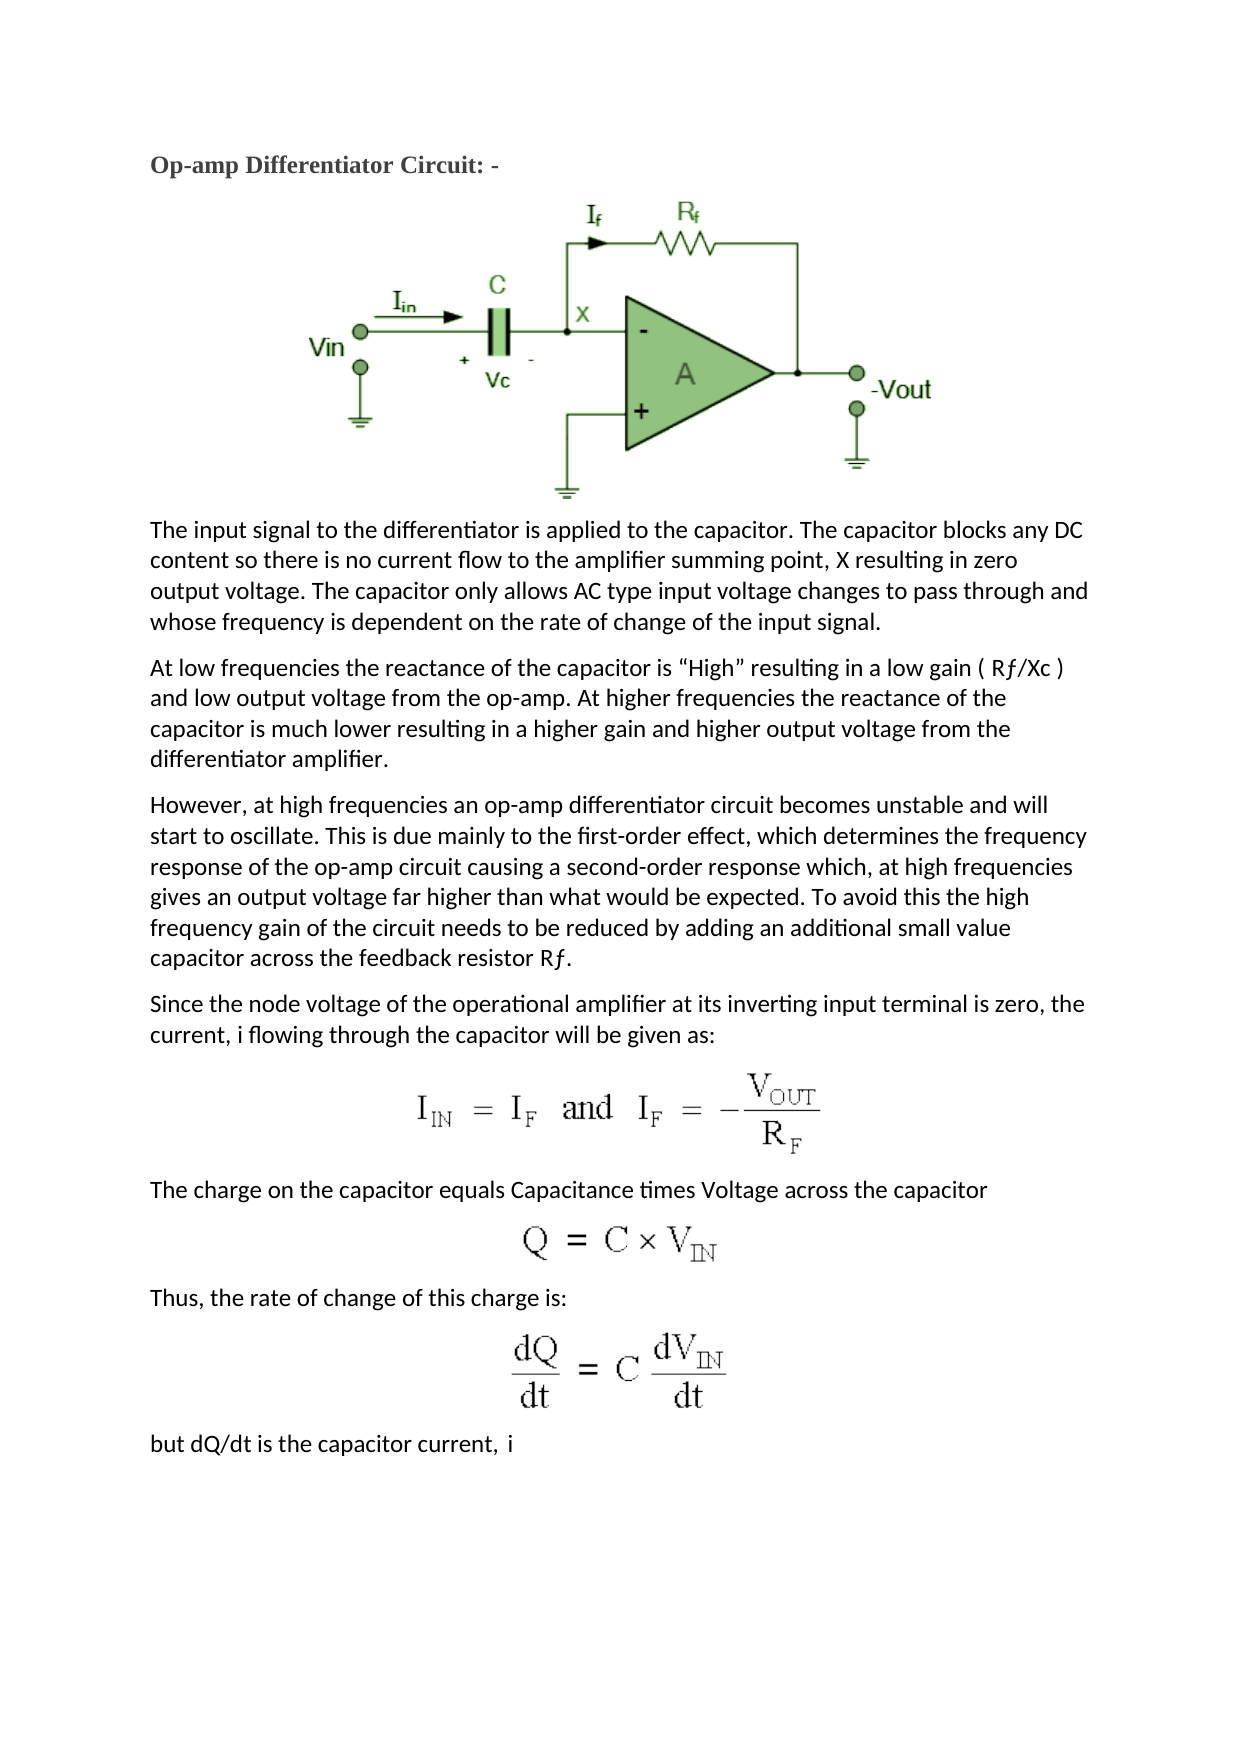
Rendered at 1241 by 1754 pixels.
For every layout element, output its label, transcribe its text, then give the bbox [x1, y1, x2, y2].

text but dQ/dt is the capacitor current, i [150, 1428, 1090, 1459]
text At low frequencies the reactance of the capacitor is “High” resulting in a low gain ( Rƒ/Xc ) and low output voltage from the op-amp. At higher frequencies the reactance of the capacitor is much lower resulting in a higher gain and higher output voltage from the differentiator amplifier. [150, 652, 1090, 774]
text Since the node voltage of the operational amplifier at its inverting input terminal is zero, the current, i flowing through the capacitor will be given as: [150, 988, 1090, 1049]
text Thus, the rate of change of this charge is: [150, 1282, 1090, 1312]
text However, at high frequencies an op-amp differentiator circuit becomes unstable and will start to oscillate. This is due mainly to the first-order effect, which determines the frequency response of the op-amp circuit causing a second-order response which, at high frequencies gives an output voltage far higher than what would be expected. To avoid this the high frequency gain of the circuit needs to be reduced by adding an additional small value capacitor across the feedback resistor Rƒ. [150, 789, 1090, 973]
text Op-amp Differentiator Circuit: - [150, 150, 1090, 179]
text The input signal to the differentiator is applied to the capacitor. The capacitor blocks any DC content so there is no current flow to the amplifier summing point, X resulting in zero output voltage. The capacitor only allows AC type input voltage changes to pass through and whose frequency is dependent on the rate of change of the input signal. [150, 514, 1090, 636]
text The charge on the capacitor equals Capacitance times Voltage across the capacitor [150, 1174, 1090, 1205]
